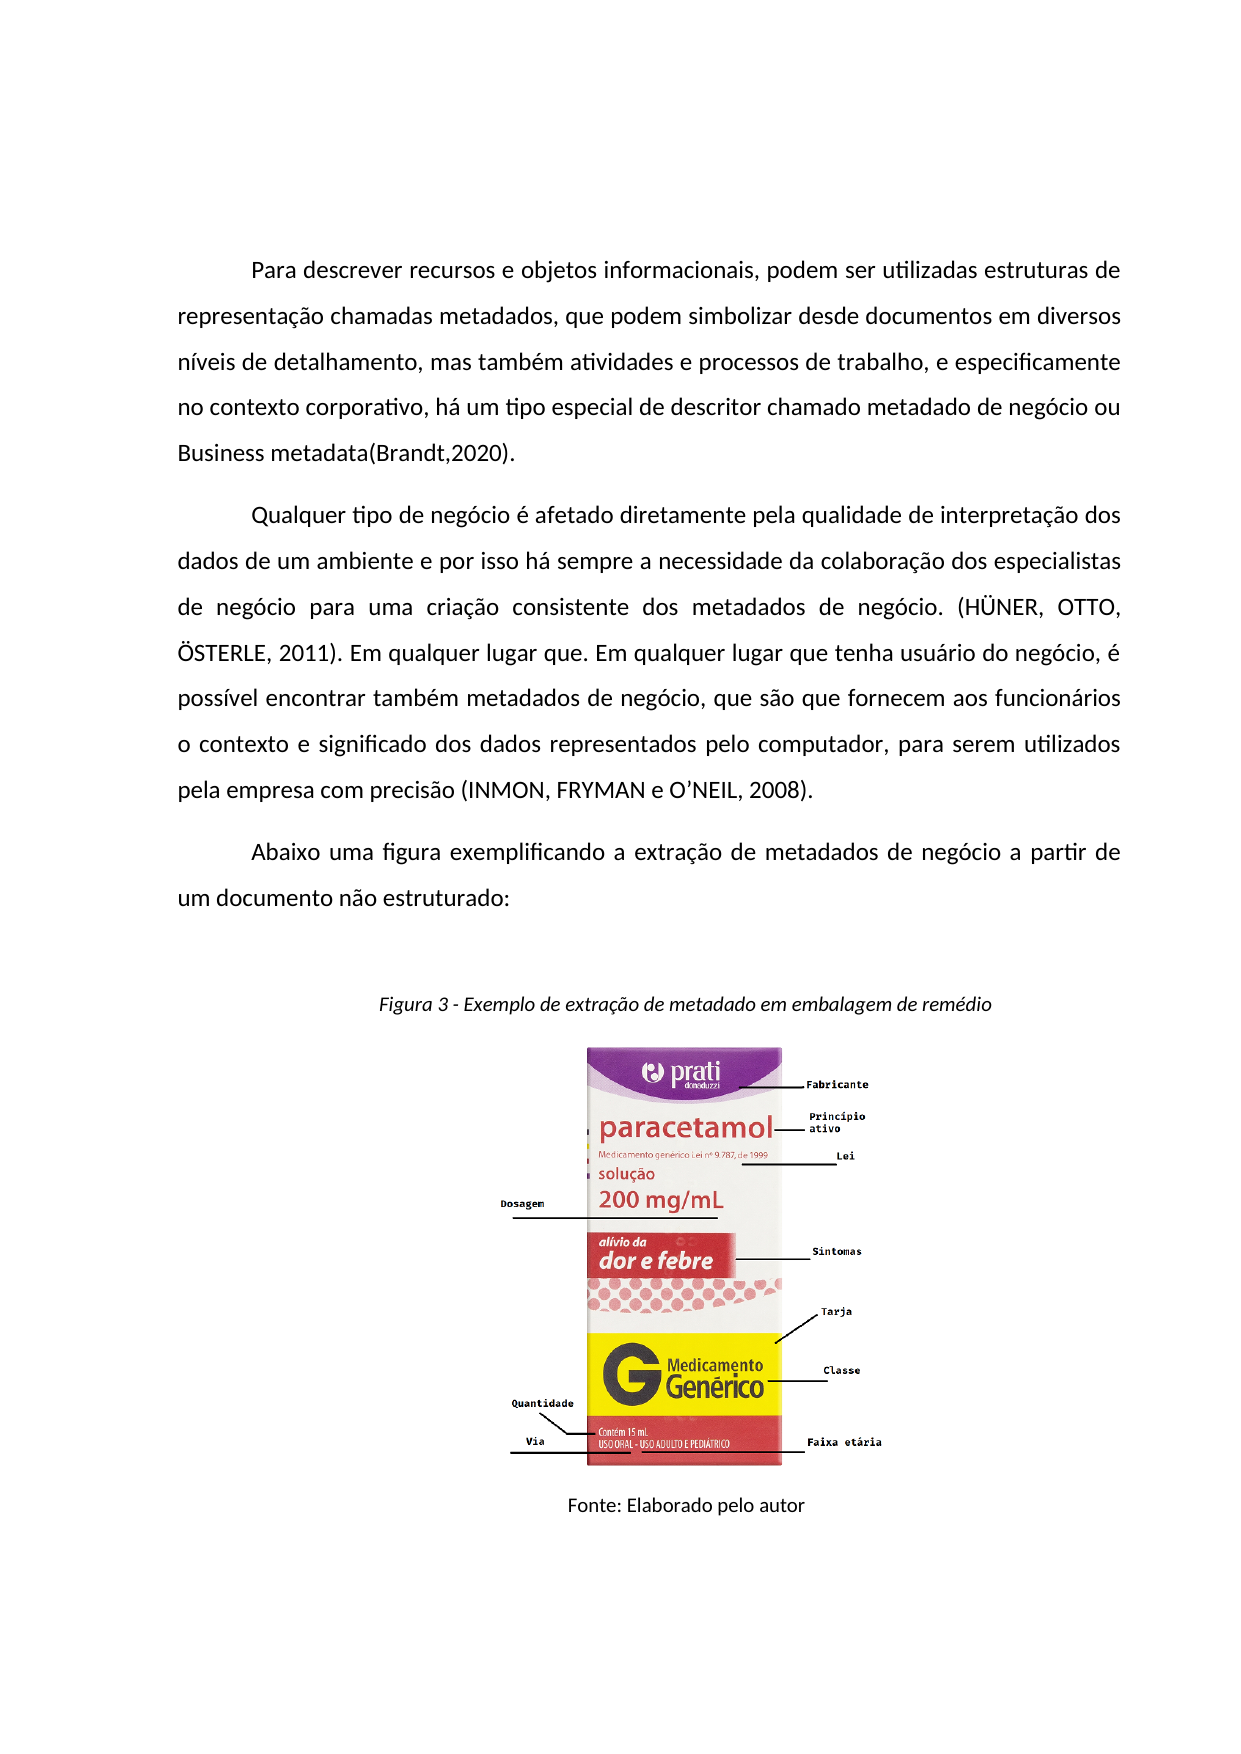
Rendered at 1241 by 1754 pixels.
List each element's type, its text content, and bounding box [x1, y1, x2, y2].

text Para descrever recursos e objetos informacionais, podem ser utilizadas estruturas de representação chamadas metadados, que podem simbolizar desde documentos em diversos níveis de detalhamento, mas também atividades e processos de trabalho, e especificamente no contexto corporativo, há um tipo especial de descritor chamado metadado de negócio ou Business metadata(Brandt,2020). [177, 254, 1122, 468]
text Abaixo uma figura exemplificando a extração de metadados de negócio a partir de um documento não estruturado: [177, 836, 1122, 913]
picture [469, 1037, 904, 1471]
text Qualquer tipo de negócio é afetado diretamente pela qualidade de interpretação dos dados de um ambiente e por isso há sempre a necessidade da colaboração dos especialistas de negócio para uma criação consistente dos metadados de negócio. (HÜNER, OTTO, ÖSTERLE, 2011). Em qualquer lugar que. Em qualquer lugar que tenha usuário do negócio, é possível encontrar também metadados de negócio, que são que fornecem aos funcionários o contexto e significado dos dados representados pelo computador, para serem utilizados pela empresa com precisão (INMON, FRYMAN e O’NEIL, 2008). [177, 500, 1122, 804]
text Figura 3 - Exemplo de extração de metadado em embalagem de remédio [177, 991, 1122, 1016]
text Fonte: Elaborado pelo autor [177, 1492, 1122, 1517]
